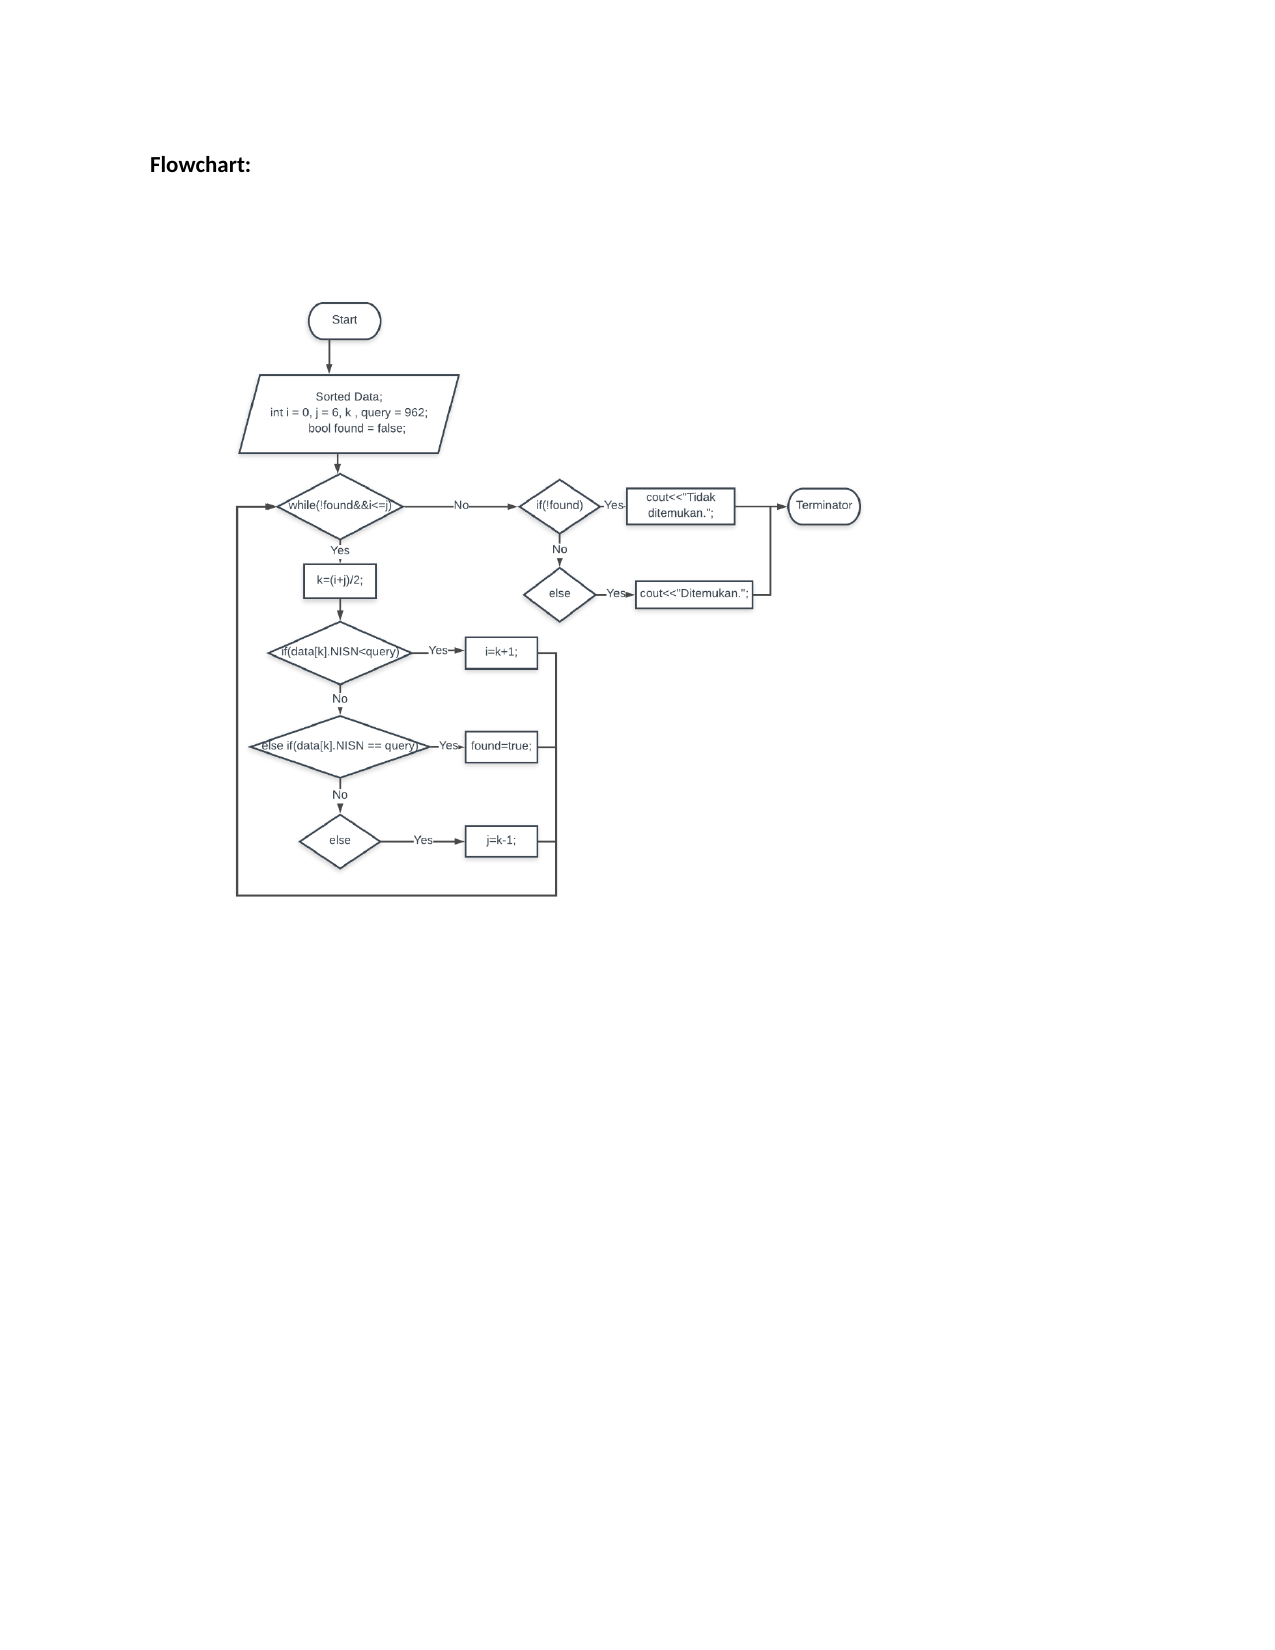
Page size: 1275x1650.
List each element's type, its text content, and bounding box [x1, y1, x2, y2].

picture [195, 263, 901, 935]
text Flowchart: [150, 150, 1125, 178]
